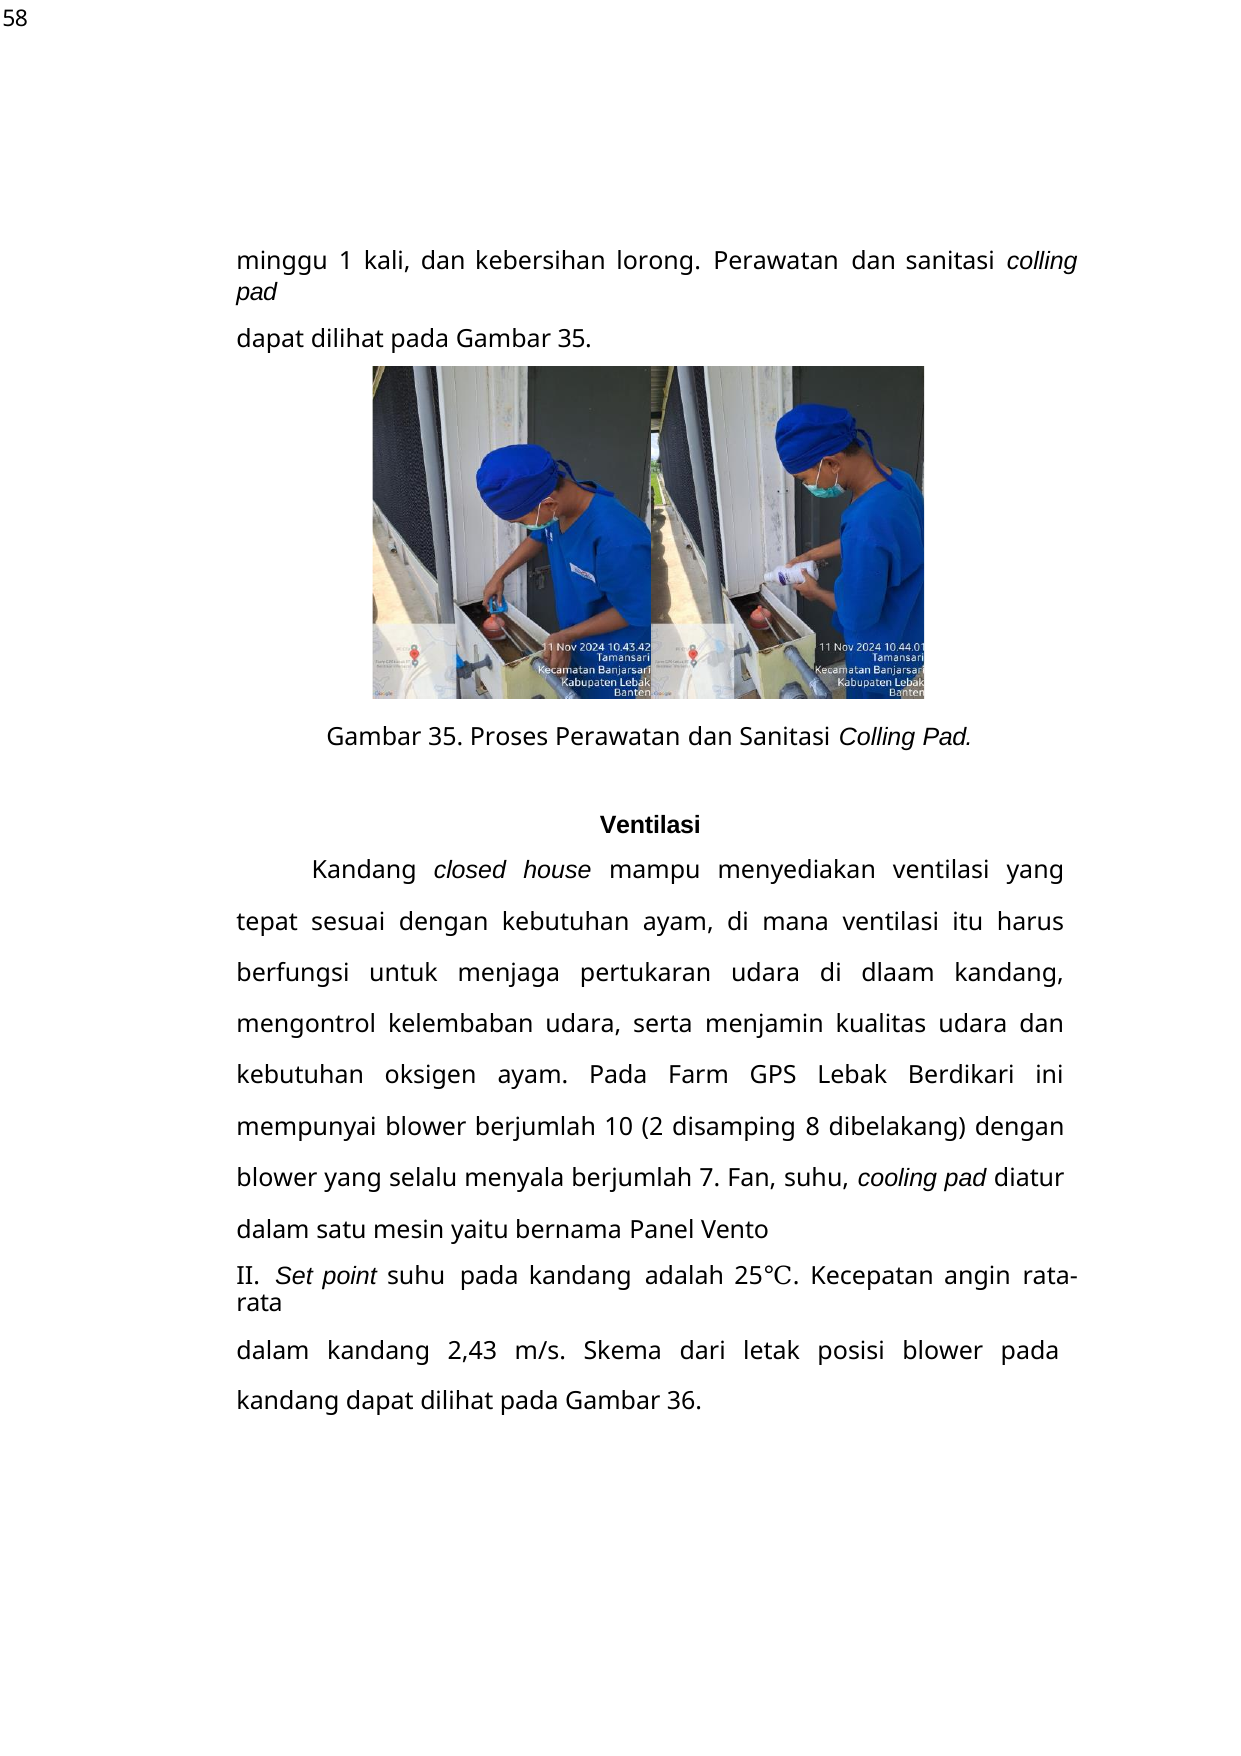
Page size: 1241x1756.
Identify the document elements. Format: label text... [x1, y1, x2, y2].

text Kandang closed house mampu menyediakan ventilasi yang tepat sesuai dengan kebutuhan ayam, di mana ventilasi itu harus berfungsi untuk menjaga pertukaran udara di dlaam kandang, mengontrol kelembaban udara, serta menjamin kualitas udara dan kebutuhan oksigen ayam. Pada Farm GPS Lebak Berdikari ini mempunyai blower berjumlah 10 (2 disamping 8 dibelakang) dengan blower yang selalu menyala berjumlah 7. Fan, suhu, cooling pad diatur dalam satu mesin yaitu bernama Panel Vento [236, 852, 1064, 1245]
picture [372, 366, 925, 385]
text minggu 1 kali, dan kebersihan lorong. Perawatan dan sanitasi colling pad [236, 242, 1078, 305]
subtitle Ventilasi [249, 809, 1051, 838]
text Gambar 35. Proses Perawatan dan Sanitasi Colling Pad. [248, 385, 1051, 752]
text II. Set point suhu pada kandang adalah 25℃. Kecepatan angin rata-rata [236, 1263, 1078, 1317]
text dalam kandang 2,43 m/s. Skema dari letak posisi blower pada kandang dapat dilihat pada Gambar 36. [236, 1333, 1061, 1417]
text dapat dilihat pada Gambar 35. [236, 320, 1078, 354]
